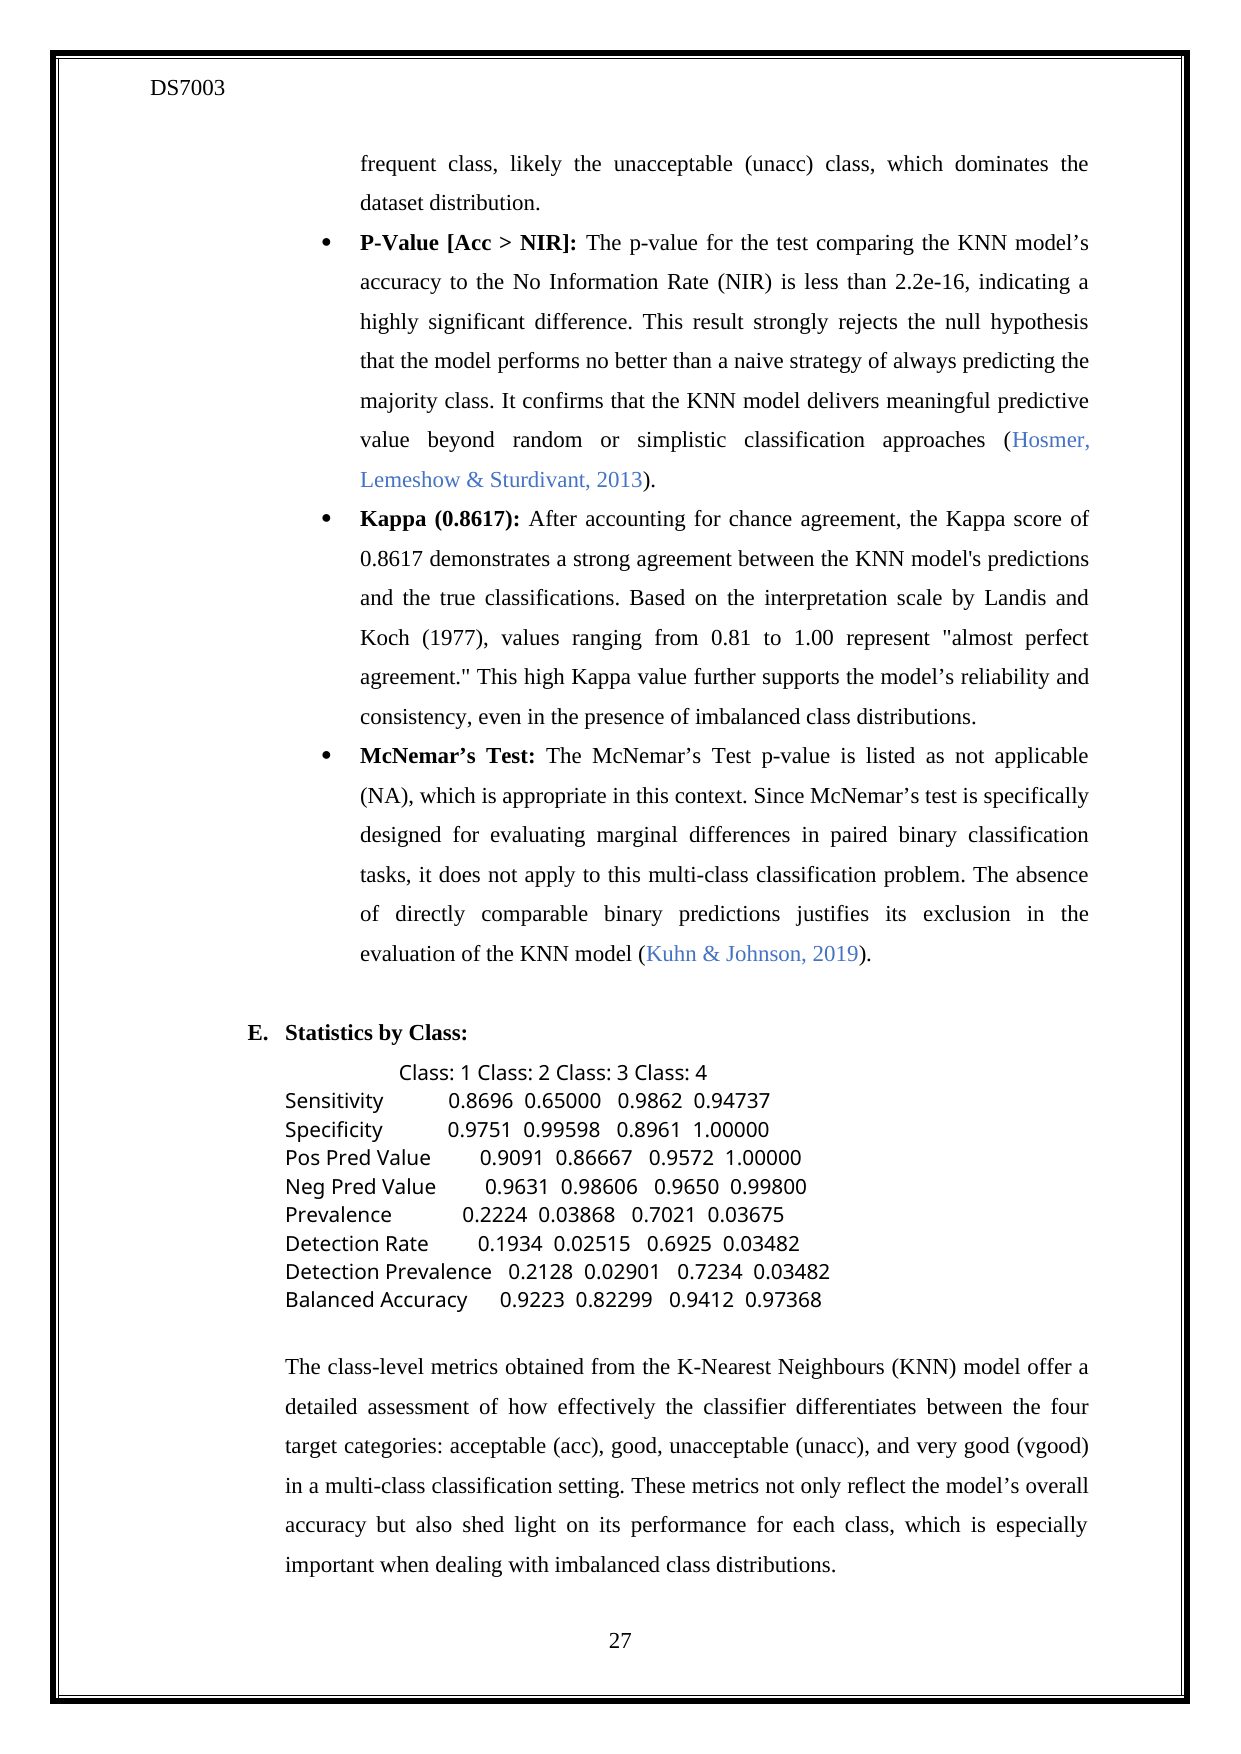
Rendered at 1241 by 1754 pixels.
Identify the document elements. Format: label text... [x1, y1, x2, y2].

list Sensitivity 0.8696 0.65000 0.9862 0.94737 [285, 1086, 1090, 1115]
list Kappa (0.8617): After accounting for chance agreement, the Kappa score of 0.8617 demonstrates a strong agreement between the KNN model's predictions and the true classifications. Based on the interpretation scale by Landis and Koch (1977), values ranging from 0.81 to 1.00 represent "almost perfect agreement." This high Kappa value further supports the model’s reliability and consistency, even in the presence of imbalanced class distributions. [322, 505, 1090, 729]
list Detection Rate 0.1934 0.02515 0.6925 0.03482 [285, 1229, 1090, 1257]
list Statistics by Class: [247, 1018, 1090, 1045]
list P-Value [Acc > NIR]: The p-value for the test comparing the KNN model’s accuracy to the No Information Rate (NIR) is less than 2.2e-16, indicating a highly significant difference. This result strongly rejects the null hypothesis that the model performs no better than a naive strategy of always predicting the majority class. It confirms that the KNN model delivers meaningful predictive value beyond random or simplistic classification approaches (Hosmer, Lemeshow & Sturdivant, 2013). [322, 229, 1090, 492]
list Prevalence 0.2224 0.03868 0.7021 0.03675 [285, 1200, 1090, 1229]
list McNemar’s Test: The McNemar’s Test p-value is listed as not applicable (NA), which is appropriate in this context. Since McNemar’s test is specifically designed for evaluating marginal differences in paired binary classification tasks, it does not apply to this multi-class classification problem. The absence of directly comparable binary predictions justifies its exclusion in the evaluation of the KNN model (Kuhn & Johnson, 2019). [322, 742, 1090, 966]
list Pos Pred Value 0.9091 0.86667 0.9572 1.00000 [285, 1143, 1090, 1172]
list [322, 150, 1090, 216]
list Class: 1 Class: 2 Class: 3 Class: 4 [285, 1058, 1090, 1086]
list The class-level metrics obtained from the K-Nearest Neighbours (KNN) model offer a detailed assessment of how effectively the classifier differentiates between the four target categories: acceptable (acc), good, unacceptable (unacc), and very good (vgood) in a multi-class classification setting. These metrics not only reflect the model’s overall accuracy but also shed light on its performance for each class, which is especially important when dealing with imbalanced class distributions. [285, 1353, 1090, 1577]
list Balanced Accuracy 0.9223 0.82299 0.9412 0.97368 [285, 1286, 1090, 1314]
list Specificity 0.9751 0.99598 0.8961 1.00000 [285, 1115, 1090, 1143]
list Detection Prevalence 0.2128 0.02901 0.7234 0.03482 [285, 1257, 1090, 1286]
list Neg Pred Value 0.9631 0.98606 0.9650 0.99800 [285, 1172, 1090, 1200]
